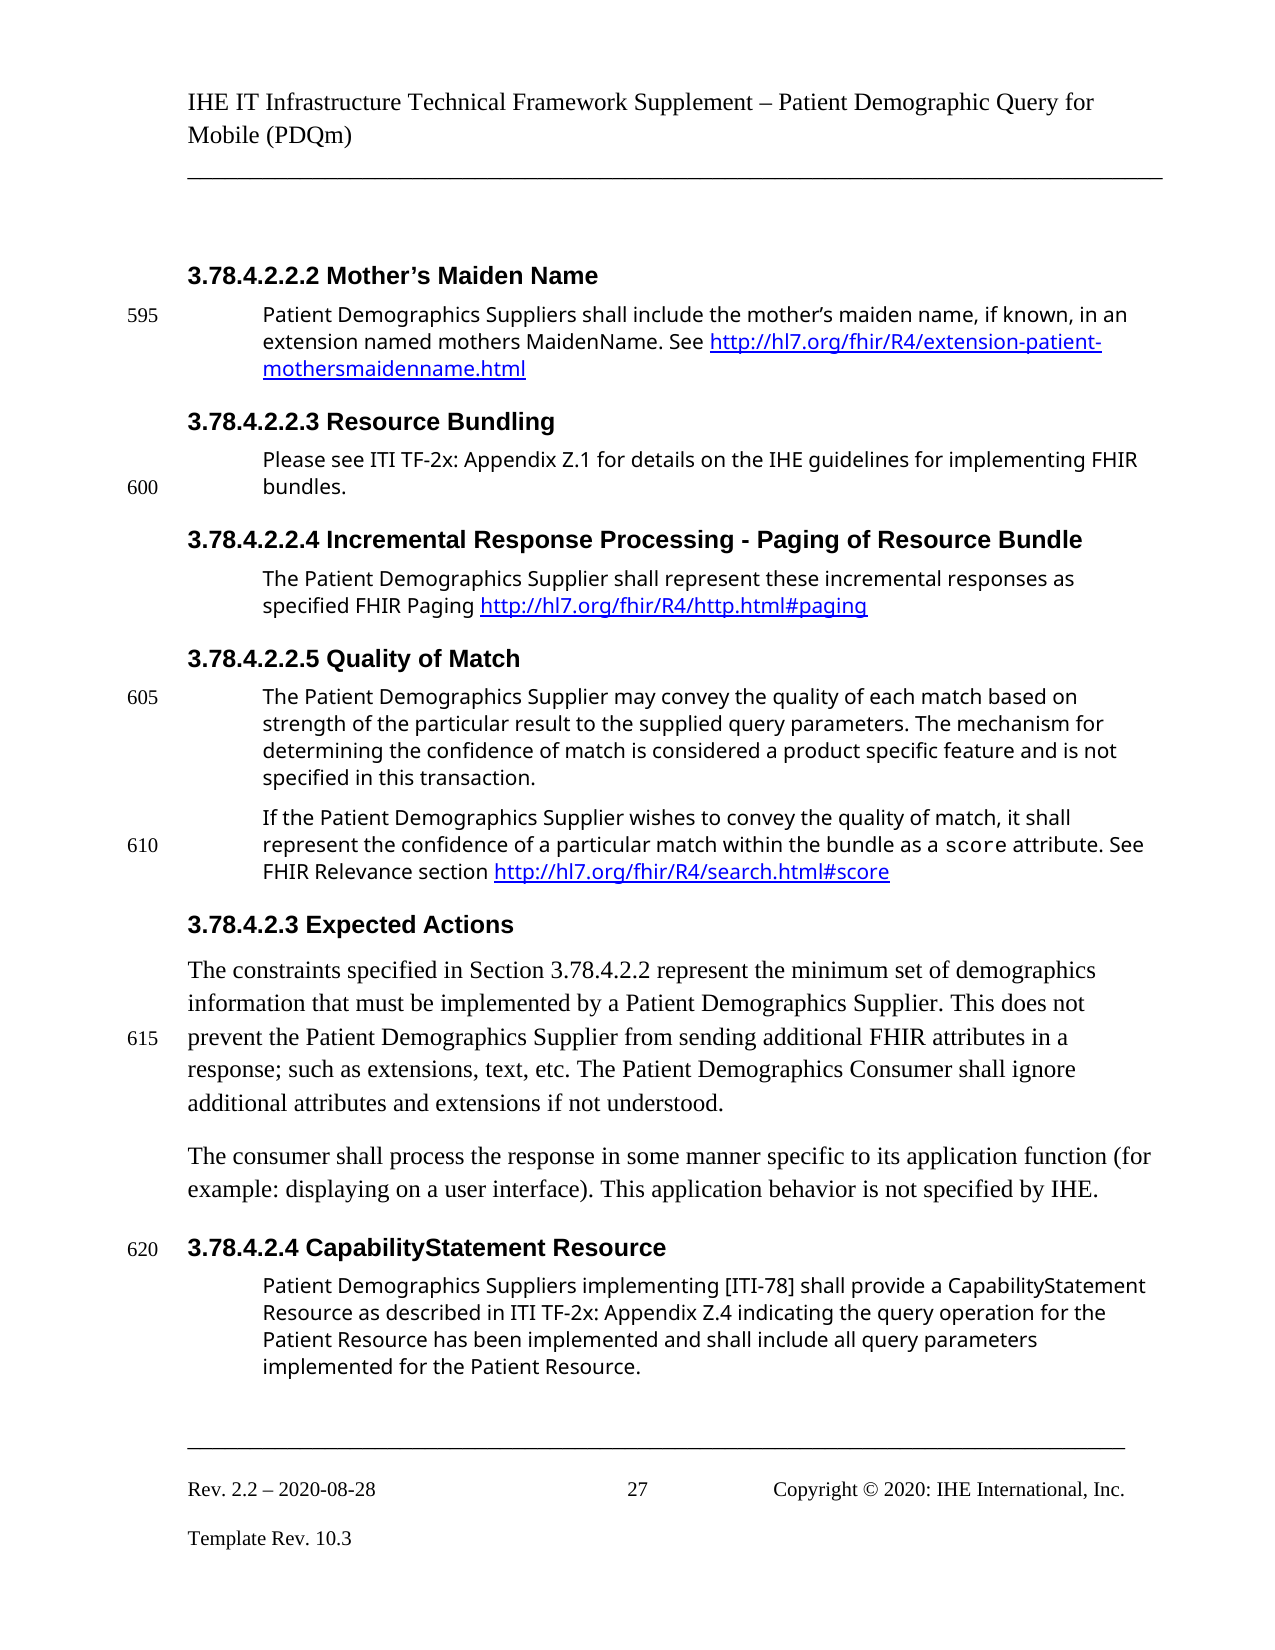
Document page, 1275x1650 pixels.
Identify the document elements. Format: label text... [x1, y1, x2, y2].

subtitle 3.78.4.2.2.4 Incremental Response Processing - Paging of Resource Bundle [187, 525, 1162, 554]
text The constraints specified in Section 3.78.4.2.2 represent the minimum set of demographics information that must be implemented by a Patient Demographics Supplier. This does not prevent the Patient Demographics Supplier from sending additional FHIR attributes in a response; such as extensions, text, etc. The Patient Demographics Consumer shall ignore additional attributes and extensions if not understood. [187, 956, 1162, 1116]
subtitle 3.78.4.2.2.5 Quality of Match [187, 644, 1162, 672]
subtitle 3.78.4.2.4 CapabilityStatement Resource [187, 1232, 1162, 1261]
text Patient Demographics Suppliers implementing [ITI-78] shall provide a CapabilityStatement Resource as described in ITI TF-2x: Appendix Z.4 indicating the query operation for the Patient Resource has been implemented and shall include all query parameters implemented for the Patient Resource. [262, 1272, 1162, 1380]
text Patient Demographics Suppliers shall include the mother’s maiden name, if known, in an extension named mothers MaidenName. See http://hl7.org/fhir/R4/extension-patient-mothersmaidenname.html [262, 301, 1162, 382]
text If the Patient Demographics Supplier wishes to convey the quality of match, it shall represent the confidence of a particular match within the bundle as a score attribute. See FHIR Relevance section http://hl7.org/fhir/R4/search.html#score [262, 804, 1162, 885]
text Please see ITI TF-2x: Appendix Z.1 for details on the IHE guidelines for implementing FHIR bundles. [262, 446, 1162, 500]
text The Patient Demographics Supplier shall represent these incremental responses as specified FHIR Paging http://hl7.org/fhir/R4/http.html#paging [262, 564, 1162, 619]
subtitle 3.78.4.2.3 Expected Actions [187, 910, 1162, 939]
subtitle 3.78.4.2.2.2 Mother’s Maiden Name [187, 261, 1162, 290]
subtitle 3.78.4.2.2.3 Resource Bundling [187, 407, 1162, 436]
text The Patient Demographics Supplier may convey the quality of each match based on strength of the particular result to the supplied query parameters. The mechanism for determining the confidence of match is considered a product specific feature and is not specified in this transaction. [262, 683, 1162, 791]
